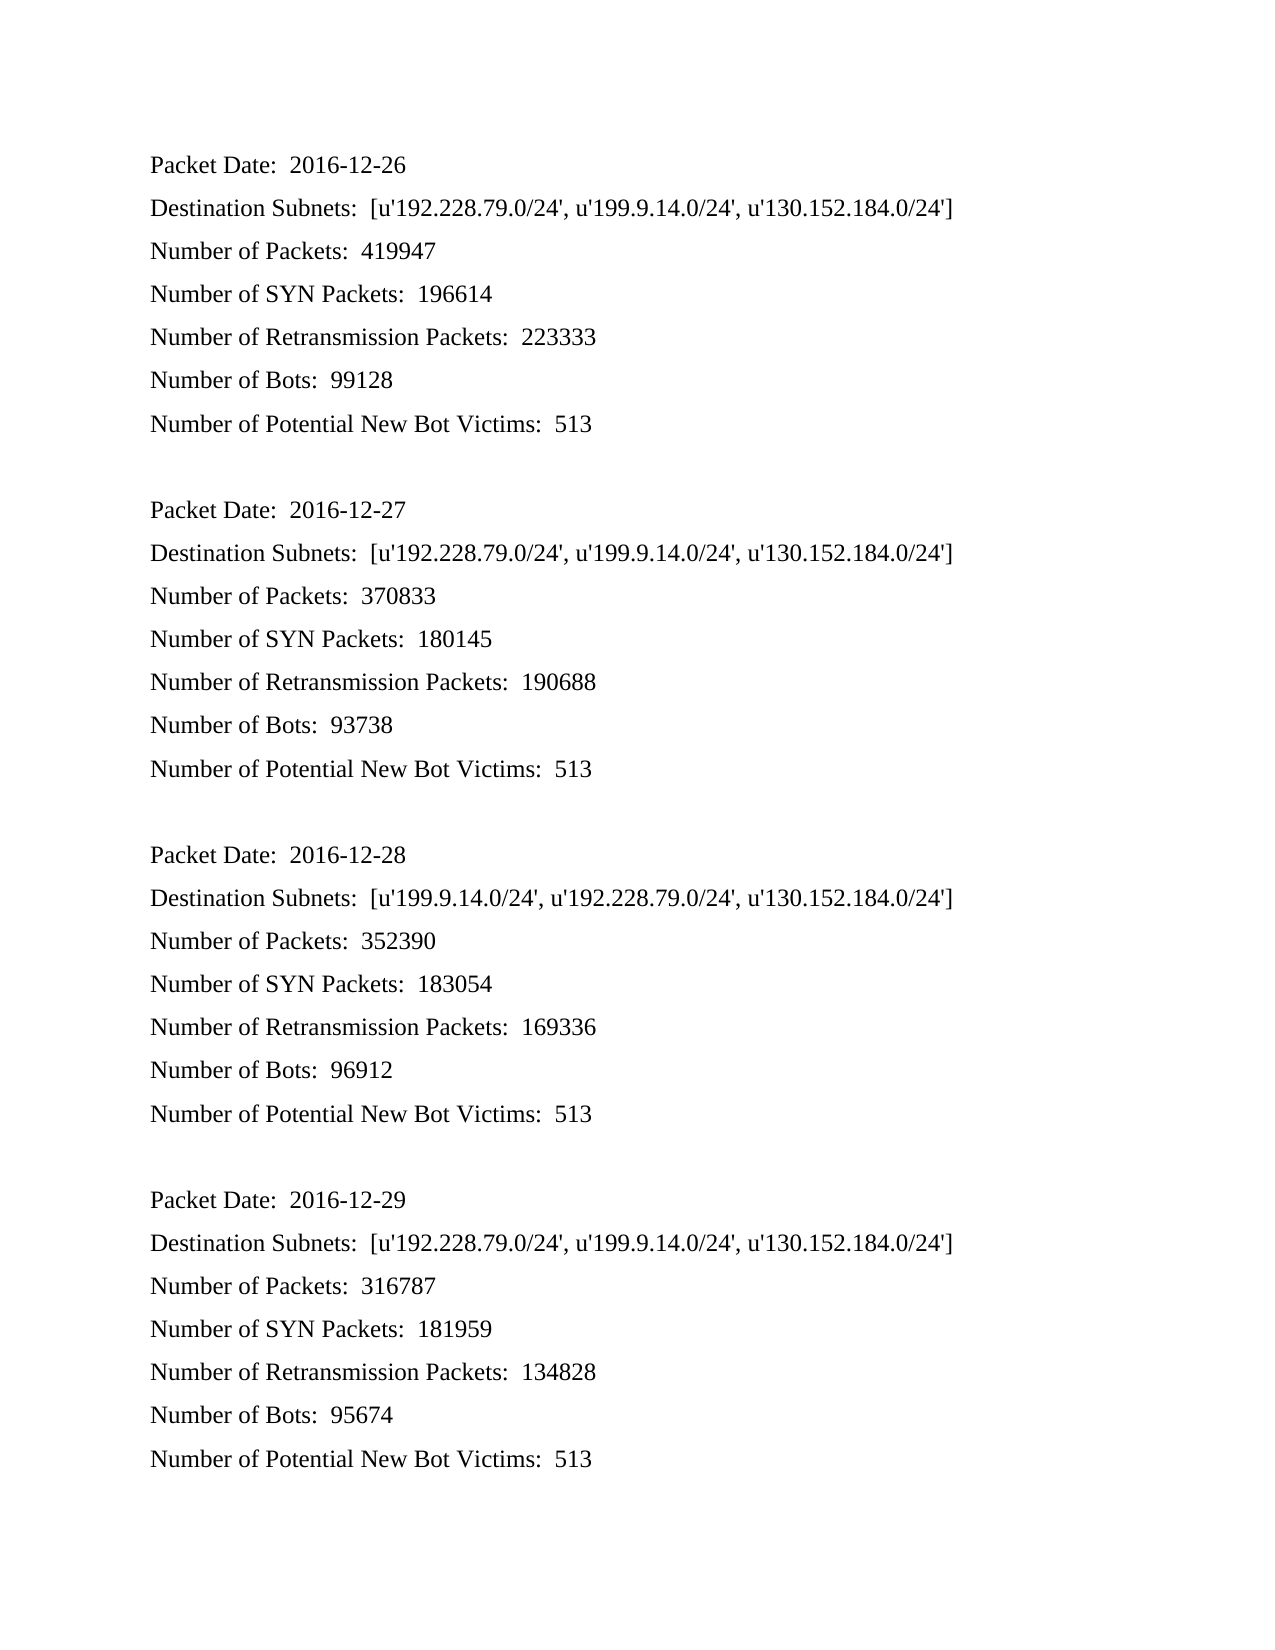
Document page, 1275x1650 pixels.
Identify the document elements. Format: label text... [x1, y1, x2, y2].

text Number of Packets: 352390 [150, 926, 1125, 955]
text Number of Bots: 93738 [150, 711, 1125, 739]
text Destination Subnets: [u'199.9.14.0/24', u'192.228.79.0/24', u'130.152.184.0/24'] [150, 883, 1125, 912]
text Number of SYN Packets: 180145 [150, 624, 1125, 653]
text Number of Bots: 99128 [150, 366, 1125, 394]
text Number of Bots: 95674 [150, 1401, 1125, 1429]
text Number of SYN Packets: 183054 [150, 969, 1125, 998]
text Number of Packets: 316787 [150, 1271, 1125, 1300]
text Packet Date: 2016-12-27 [150, 495, 1125, 524]
text Number of Bots: 96912 [150, 1056, 1125, 1084]
text Number of Retransmission Packets: 190688 [150, 667, 1125, 696]
text Number of Packets: 370833 [150, 581, 1125, 610]
text Destination Subnets: [u'192.228.79.0/24', u'199.9.14.0/24', u'130.152.184.0/24'] [150, 538, 1125, 567]
text Packet Date: 2016-12-28 [150, 840, 1125, 869]
text Number of Packets: 419947 [150, 236, 1125, 265]
text Destination Subnets: [u'192.228.79.0/24', u'199.9.14.0/24', u'130.152.184.0/24'] [150, 1228, 1125, 1257]
text Packet Date: 2016-12-26 [150, 150, 1125, 179]
text Number of Potential New Bot Victims: 513 [150, 1444, 1125, 1472]
text Number of Potential New Bot Victims: 513 [150, 1099, 1125, 1127]
text Number of Retransmission Packets: 223333 [150, 322, 1125, 351]
text Packet Date: 2016-12-29 [150, 1185, 1125, 1214]
text Number of SYN Packets: 196614 [150, 279, 1125, 308]
text Number of SYN Packets: 181959 [150, 1314, 1125, 1343]
text Number of Retransmission Packets: 134828 [150, 1357, 1125, 1386]
text Number of Retransmission Packets: 169336 [150, 1012, 1125, 1041]
text Number of Potential New Bot Victims: 513 [150, 409, 1125, 437]
text Destination Subnets: [u'192.228.79.0/24', u'199.9.14.0/24', u'130.152.184.0/24'] [150, 193, 1125, 222]
text Number of Potential New Bot Victims: 513 [150, 754, 1125, 782]
